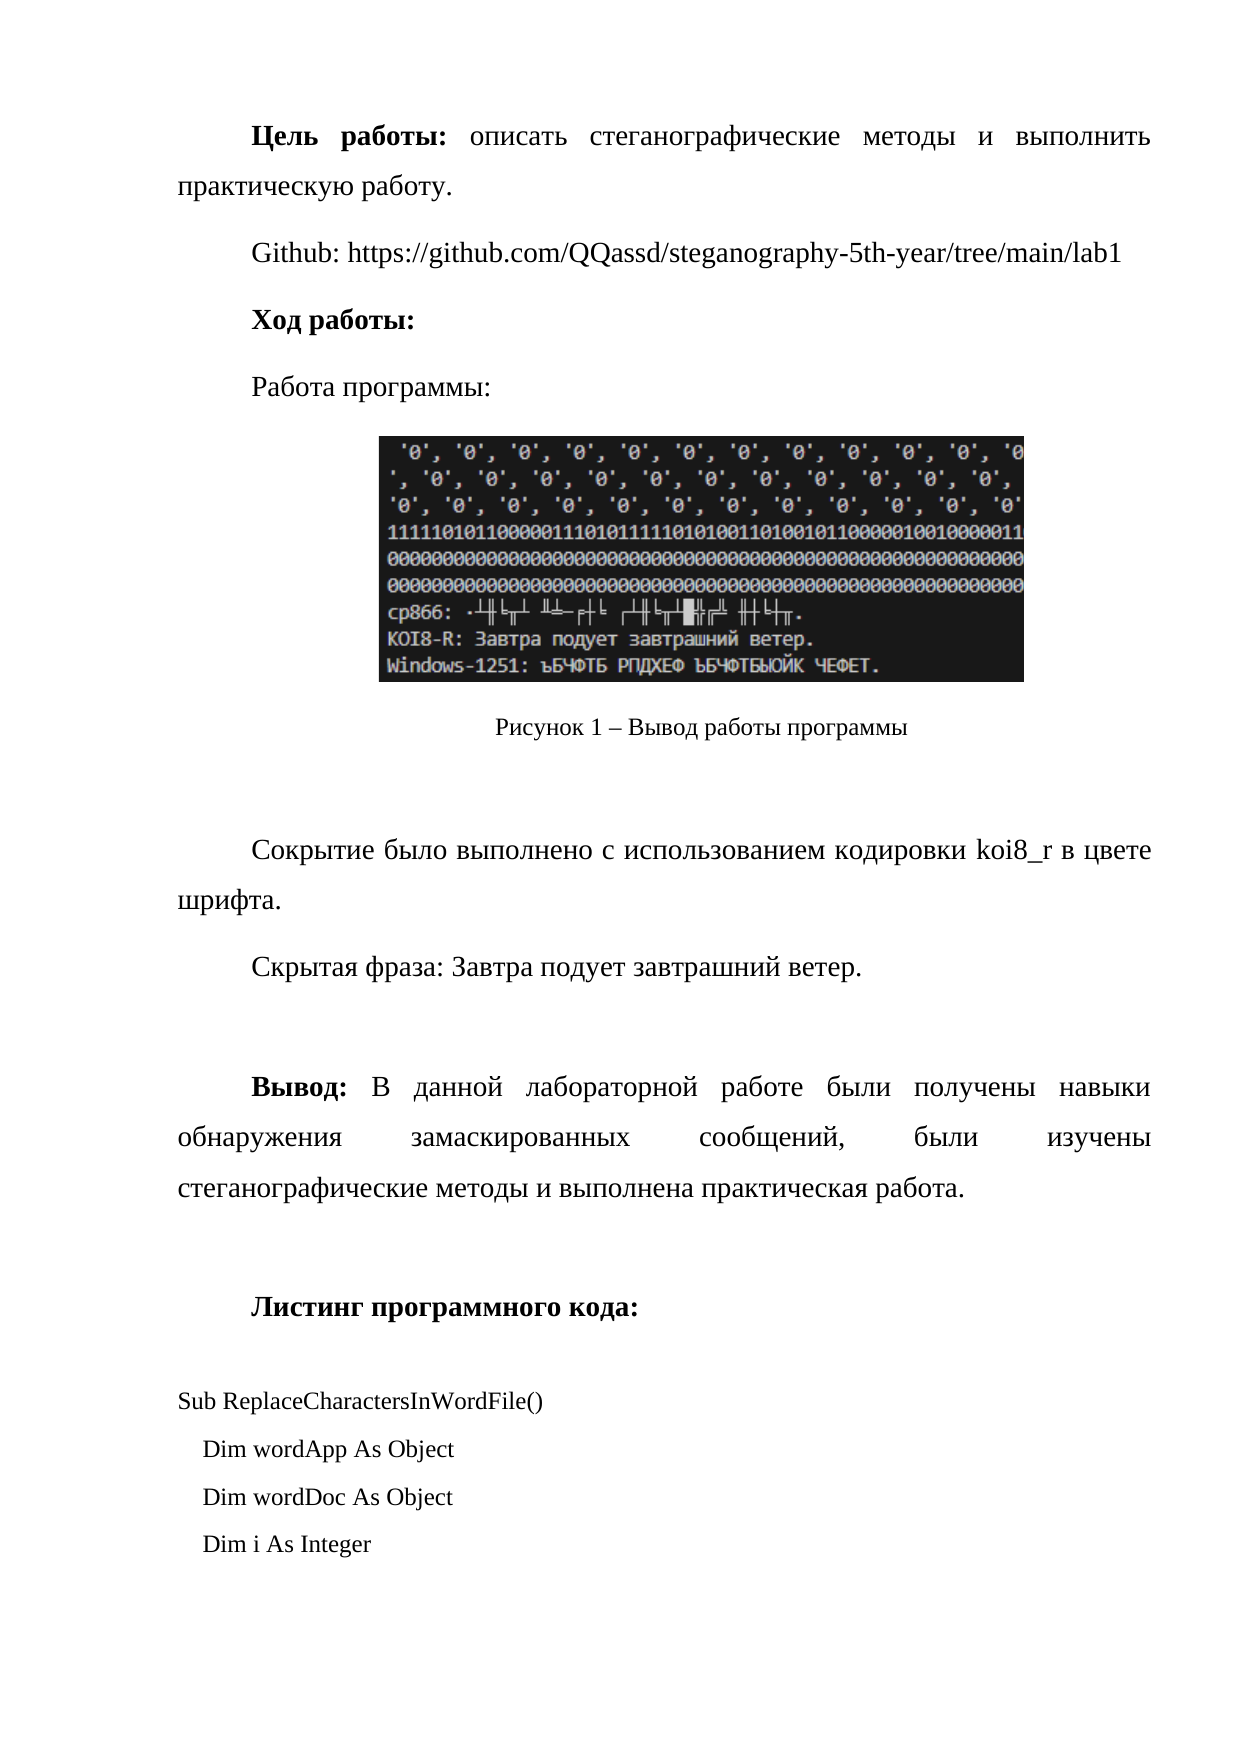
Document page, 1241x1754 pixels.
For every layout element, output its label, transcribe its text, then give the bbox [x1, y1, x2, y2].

text Dim i As Integer [177, 1529, 1152, 1558]
text Скрытая фраза: Завтра подует завтрашний ветер. [177, 949, 1152, 983]
text Ход работы: [177, 302, 1152, 336]
text Рисунок 1 – Вывод работы программы [177, 712, 1152, 741]
text Работа программы: [177, 369, 1152, 403]
picture [378, 436, 1024, 682]
text Github: https://github.com/QQassd/steganography-5th-year/tree/main/lab1 [177, 235, 1152, 269]
text Dim wordApp As Object [177, 1434, 1152, 1463]
text Цель работы: описать стеганографические методы и выполнить практическую работу. [177, 118, 1152, 202]
text Sub ReplaceCharactersInWordFile() [177, 1386, 1152, 1415]
text Сокрытие было выполнено с использованием кодировки koi8_r в цвете шрифта. [177, 832, 1152, 916]
text Dim wordDoc As Object [177, 1482, 1152, 1511]
text Вывод: В данной лабораторной работе были получены навыки обнаружения замаскированных сообщений, были изучены стеганографические методы и выполнена практическая работа. [177, 1069, 1152, 1203]
text Листинг программного кода: [177, 1289, 1152, 1323]
